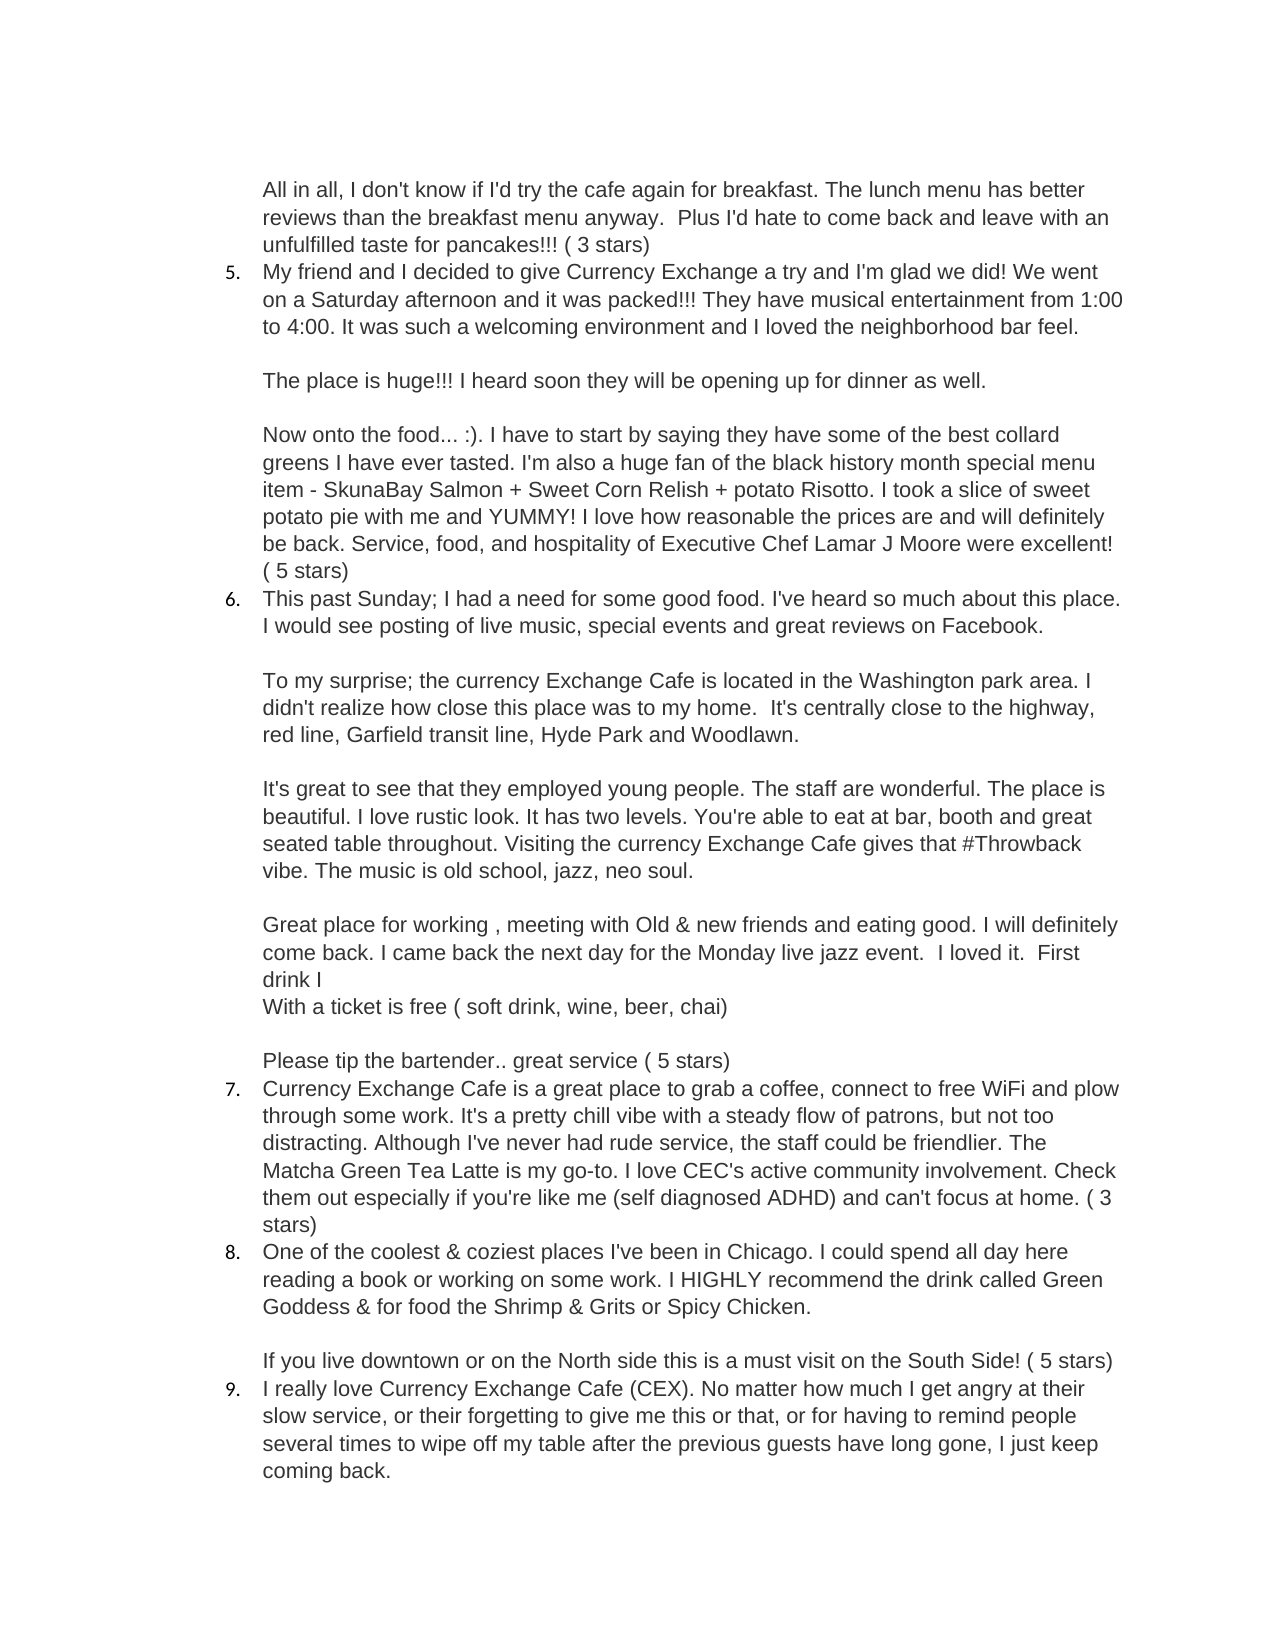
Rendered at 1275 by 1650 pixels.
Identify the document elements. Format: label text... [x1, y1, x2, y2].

list My friend and I decided to give Currency Exchange a try and I'm glad we did! We went on a Saturday afternoon and it was packed!!! They have musical entertainment from 1:00 to 4:00. It was such a welcoming environment and I loved the neighborhood bar feel. The place is huge!!! I heard soon they will be opening up for dinner as well. Now onto the food... :). I have to start by saying they have some of the best collard greens I have ever tasted. I'm also a huge fan of the black history month special menu item - SkunaBay Salmon + Sweet Corn Relish + potato Risotto. I took a slice of sweet potato pie with me and YUMMY! I love how reasonable the prices are and will definitely be back. Service, food, and hospitality of Executive Chef Lamar J Moore were excellent! ( 5 stars) [225, 259, 1125, 583]
list This past Sunday; I had a need for some good food. I've heard so much about this place. I would see posting of live music, special events and great reviews on Facebook. To my surprise; the currency Exchange Cafe is located in the Washington park area. I didn't realize how close this place was to my home. It's centrally close to the highway, red line, Garfield transit line, Hyde Park and Woodlawn. It's great to see that they employed young people. The staff are wonderful. The place is beautiful. I love rustic look. It has two levels. You're able to eat at bar, booth and great seated table throughout. Visiting the currency Exchange Cafe gives that #Throwback vibe. The music is old school, jazz, neo soul. Great place for working , meeting with Old & new friends and eating good. I will definitely come back. I came back the next day for the Monday live jazz event. I loved it. First drink I With a ticket is free ( soft drink, wine, beer, chai) Please tip the bartender.. great service ( 5 stars) [225, 586, 1125, 1073]
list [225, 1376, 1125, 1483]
list Currency Exchange Cafe is a great place to grab a coffee, connect to free WiFi and plow through some work. It's a pretty chill vibe with a steady flow of patrons, but not too distracting. Although I've never had rude service, the staff could be friendlier. The Matcha Green Tea Latte is my go-to. I love CEC's active community involvement. Check them out especially if you're like me (self diagnosed ADHD) and can't focus at home. ( 3 stars) [225, 1075, 1125, 1237]
list One of the coolest & coziest places I've been in Chicago. I could spend all day here reading a book or working on some work. I HIGHLY recommend the drink called Green Goddess & for food the Shrimp & Grits or Spicy Chicken. If you live downtown or on the North side this is a must visit on the South Side! ( 5 stars) [225, 1239, 1125, 1373]
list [225, 150, 1125, 257]
